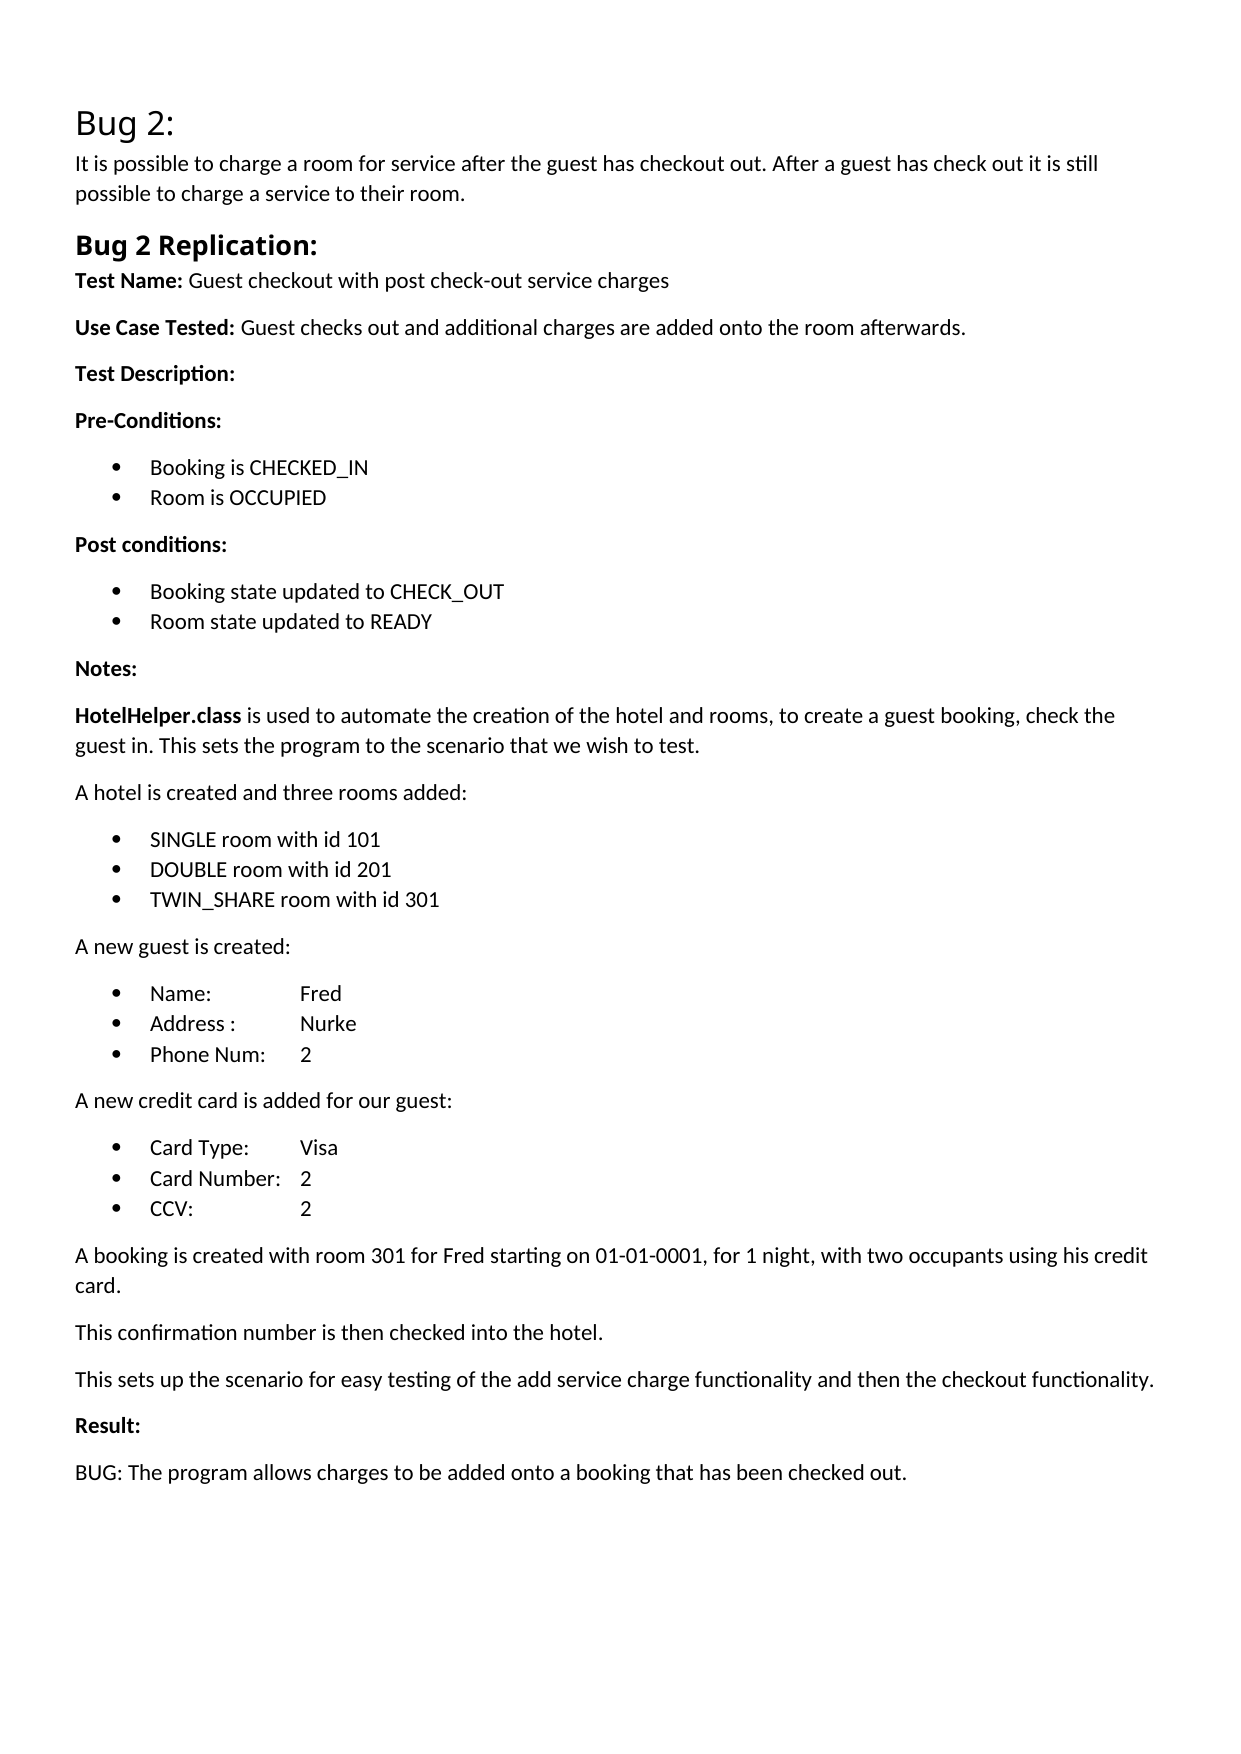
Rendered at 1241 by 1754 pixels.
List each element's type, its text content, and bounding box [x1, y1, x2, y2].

text Post conditions: [75, 530, 1165, 558]
text HotelHelper.class is used to automate the creation of the hotel and rooms, to create a guest booking, check the guest in. This sets the program to the scenario that we wish to test. [75, 701, 1165, 759]
text A new guest is created: [75, 932, 1165, 961]
list Card Type: Visa [112, 1133, 1165, 1162]
list Address : Nurke [112, 1009, 1165, 1038]
list SINGLE room with id 101 [112, 825, 1165, 853]
list Phone Num: 2 [112, 1040, 1165, 1068]
subtitle Bug 2 Replication: [75, 226, 1165, 263]
text It is possible to charge a room for service after the guest has checkout out. After a guest has check out it is still possible to charge a service to their room. [75, 149, 1165, 207]
text A hotel is created and three rooms added: [75, 778, 1165, 806]
text This sets up the scenario for easy testing of the add service charge functionality and then the checkout functionality. [75, 1365, 1165, 1393]
text This confirmation number is then checked into the hotel. [75, 1318, 1165, 1346]
text Result: [75, 1412, 1165, 1440]
text BUG: The program allows charges to be added onto a booking that has been checked out. [75, 1458, 1165, 1487]
list DOUBLE room with id 201 [112, 855, 1165, 883]
list Card Number: 2 [112, 1164, 1165, 1192]
list TWIN_SHARE room with id 301 [112, 886, 1165, 914]
list Room state updated to READY [112, 607, 1165, 636]
text Use Case Tested: Guest checks out and additional charges are added onto the room afterwards. [75, 313, 1165, 341]
list CCV: 2 [112, 1194, 1165, 1222]
list Booking is CHECKED_IN [112, 453, 1165, 481]
list Name: Fred [112, 979, 1165, 1007]
text Pre-Conditions: [75, 406, 1165, 434]
list Booking state updated to CHECK_OUT [112, 577, 1165, 605]
subtitle Bug 2: [75, 100, 1165, 145]
text Test Description: [75, 359, 1165, 388]
text Test Name: Guest checkout with post check-out service charges [75, 266, 1165, 294]
list Room is OCCUPIED [112, 483, 1165, 512]
text A new credit card is added for our guest: [75, 1087, 1165, 1115]
text A booking is created with room 301 for Fred starting on 01-01-0001, for 1 night, with two occupants using his credit card. [75, 1241, 1165, 1299]
text Notes: [75, 654, 1165, 682]
